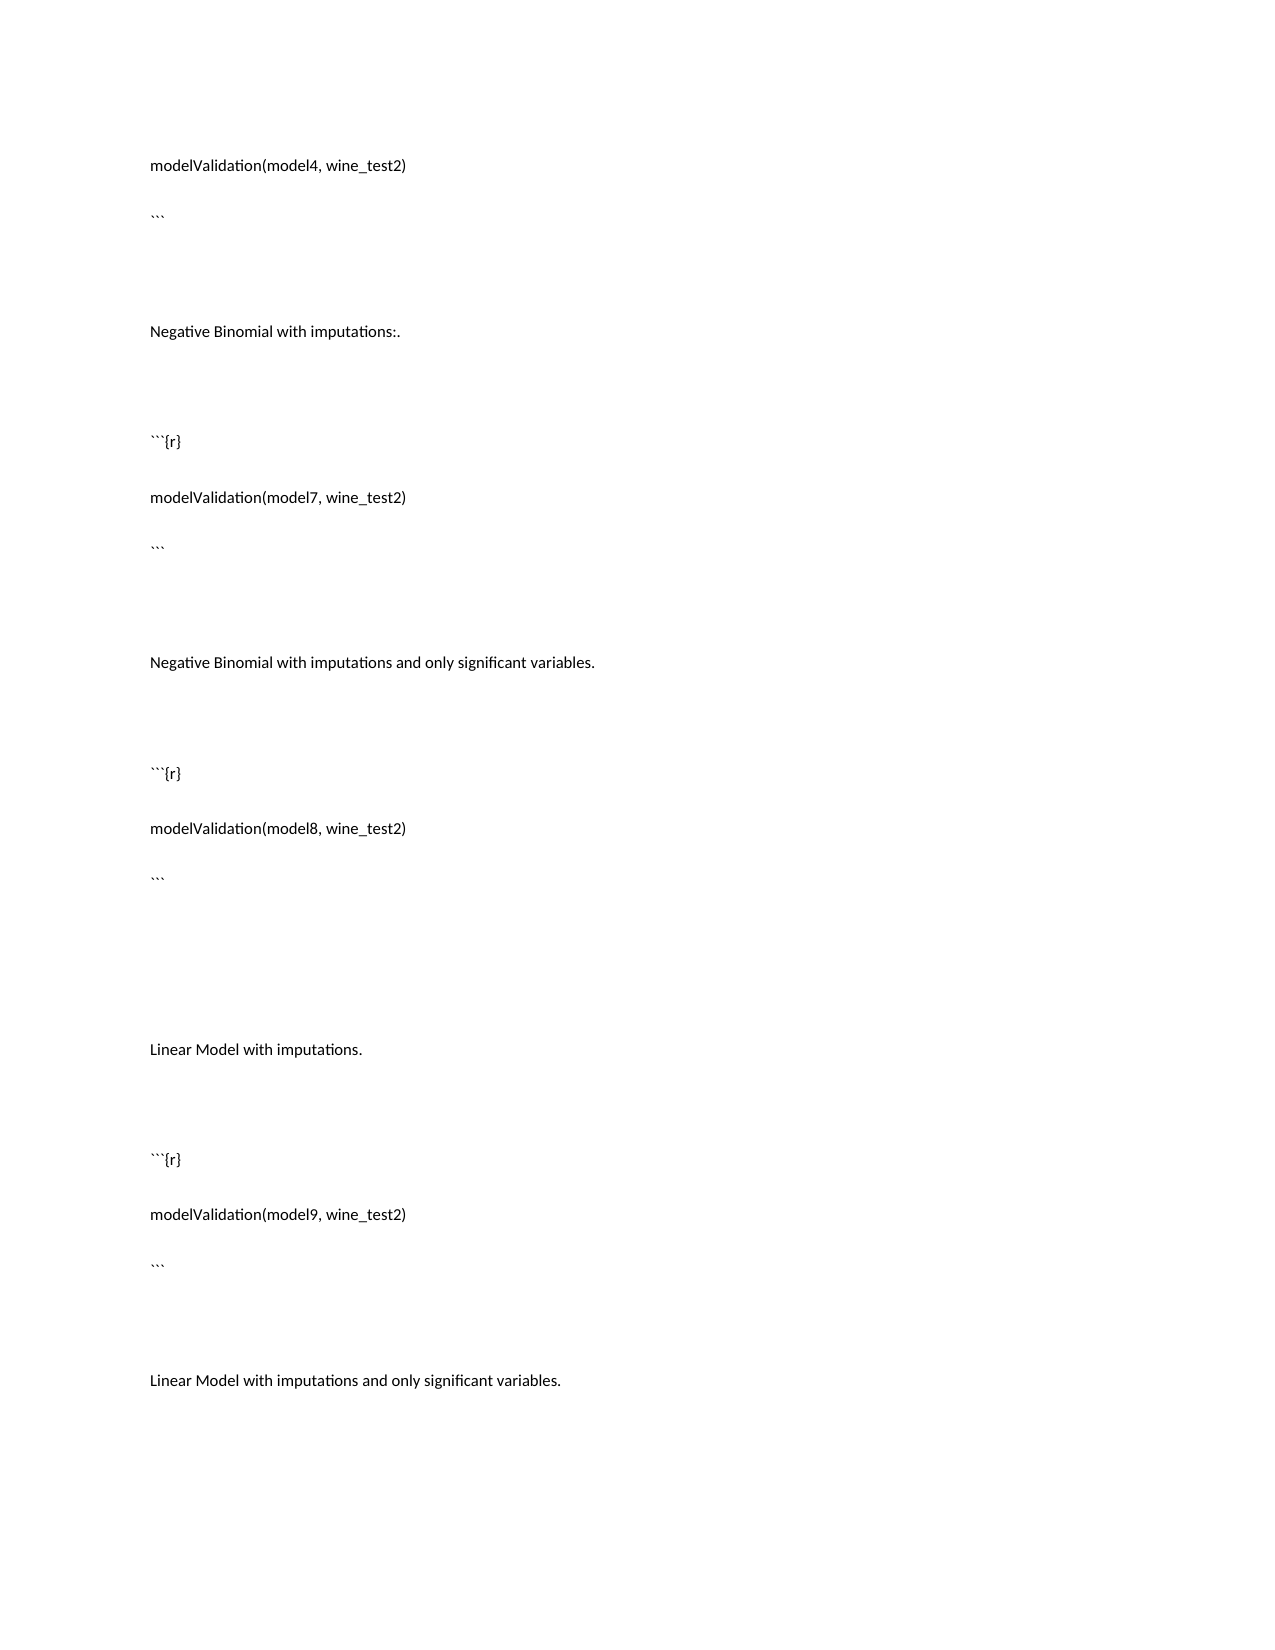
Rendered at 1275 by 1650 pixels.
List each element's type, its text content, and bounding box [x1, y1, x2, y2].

text modelValidation(model9, wine_test2) [150, 1199, 1125, 1225]
text Negative Binomial with imputations:. [150, 316, 1125, 342]
text modelValidation(model4, wine_test2) [150, 150, 1125, 176]
text modelValidation(model7, wine_test2) [150, 481, 1125, 507]
text ``` [150, 868, 1125, 894]
text modelValidation(model8, wine_test2) [150, 812, 1125, 838]
text Negative Binomial with imputations and only significant variables. [150, 647, 1125, 673]
text ```{r} [150, 426, 1125, 452]
text Linear Model with imputations. [150, 1033, 1125, 1059]
text ``` [150, 536, 1125, 562]
text ``` [150, 205, 1125, 231]
text ```{r} [150, 1144, 1125, 1170]
text ```{r} [150, 757, 1125, 783]
text ``` [150, 1254, 1125, 1280]
text Linear Model with imputations and only significant variables. [150, 1364, 1125, 1391]
